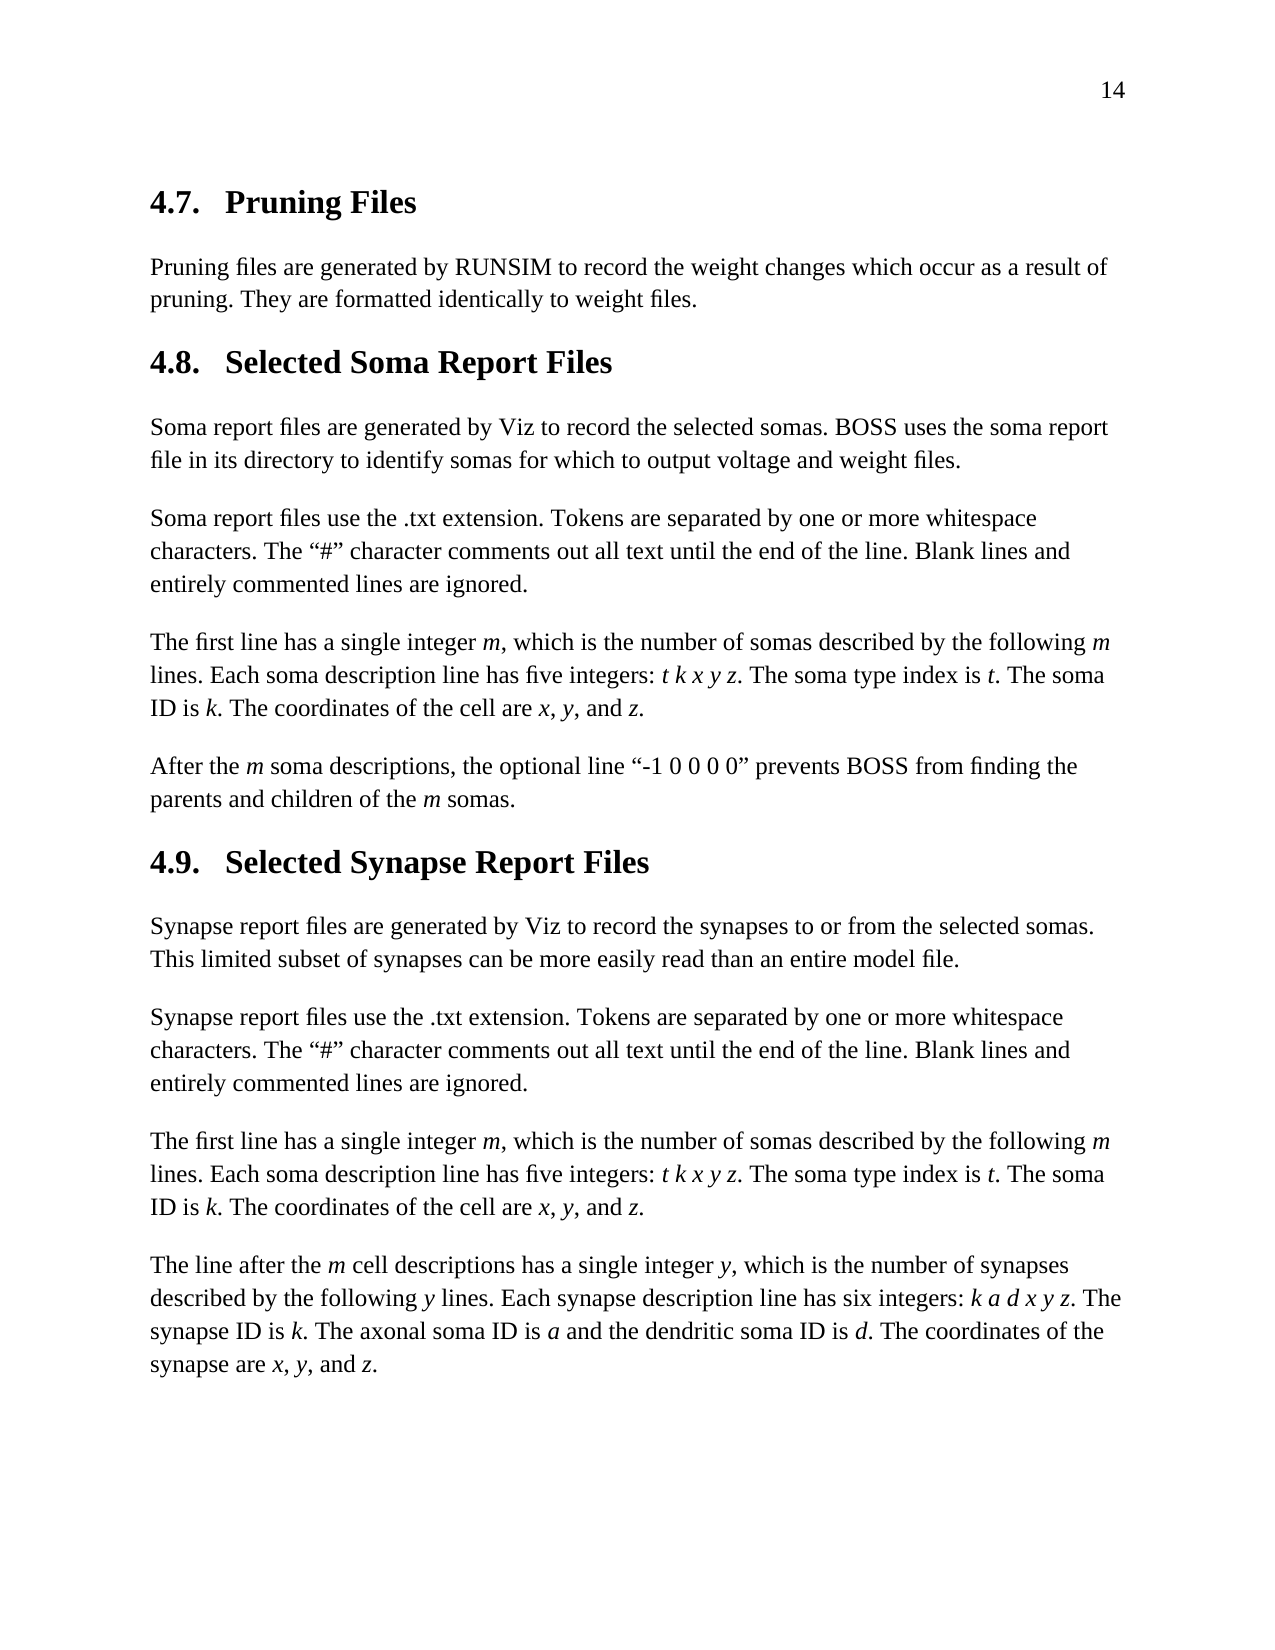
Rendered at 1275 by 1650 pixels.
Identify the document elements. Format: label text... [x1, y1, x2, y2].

text Soma report ﬁles use the .txt extension. Tokens are separated by one or more whitespace characters. The “#” character comments out all text until the end of the line. Blank lines and entirely commented lines are ignored. [150, 503, 1125, 597]
text The ﬁrst line has a single integer m, which is the number of somas described by the following m lines. Each soma description line has ﬁve integers: t k x y z. The soma type index is t. The soma ID is k. The coordinates of the cell are x, y, and z. [150, 1126, 1125, 1221]
text Synapse report ﬁles are generated by Viz to record the synapses to or from the selected somas. This limited subset of synapses can be more easily read than an entire model ﬁle. [150, 911, 1125, 973]
text The line after the m cell descriptions has a single integer y, which is the number of synapses described by the following y lines. Each synapse description line has six integers: k a d x y z. The synapse ID is k. The axonal soma ID is a and the dendritic soma ID is d. The coordinates of the synapse are x, y, and z. [150, 1250, 1125, 1378]
text Synapse report ﬁles use the .txt extension. Tokens are separated by one or more whitespace characters. The “#” character comments out all text until the end of the line. Blank lines and entirely commented lines are ignored. [150, 1002, 1125, 1097]
text The ﬁrst line has a single integer m, which is the number of somas described by the following m lines. Each soma description line has ﬁve integers: t k x y z. The soma type index is t. The soma ID is k. The coordinates of the cell are x, y, and z. [150, 627, 1125, 722]
text Soma report ﬁles are generated by Viz to record the selected somas. BOSS uses the soma report ﬁle in its directory to identify somas for which to output voltage and weight ﬁles. [150, 412, 1125, 473]
subtitle Selected Synapse Report Files [150, 842, 1125, 880]
subtitle Selected Soma Report Files [150, 343, 1125, 381]
subtitle Pruning Files [150, 182, 1125, 221]
text After the m soma descriptions, the optional line “-1 0 0 0 0” prevents BOSS from ﬁnding the parents and children of the m somas. [150, 751, 1125, 813]
text Pruning ﬁles are generated by RUNSIM to record the weight changes which occur as a result of pruning. They are formatted identically to weight ﬁles. [150, 252, 1125, 313]
